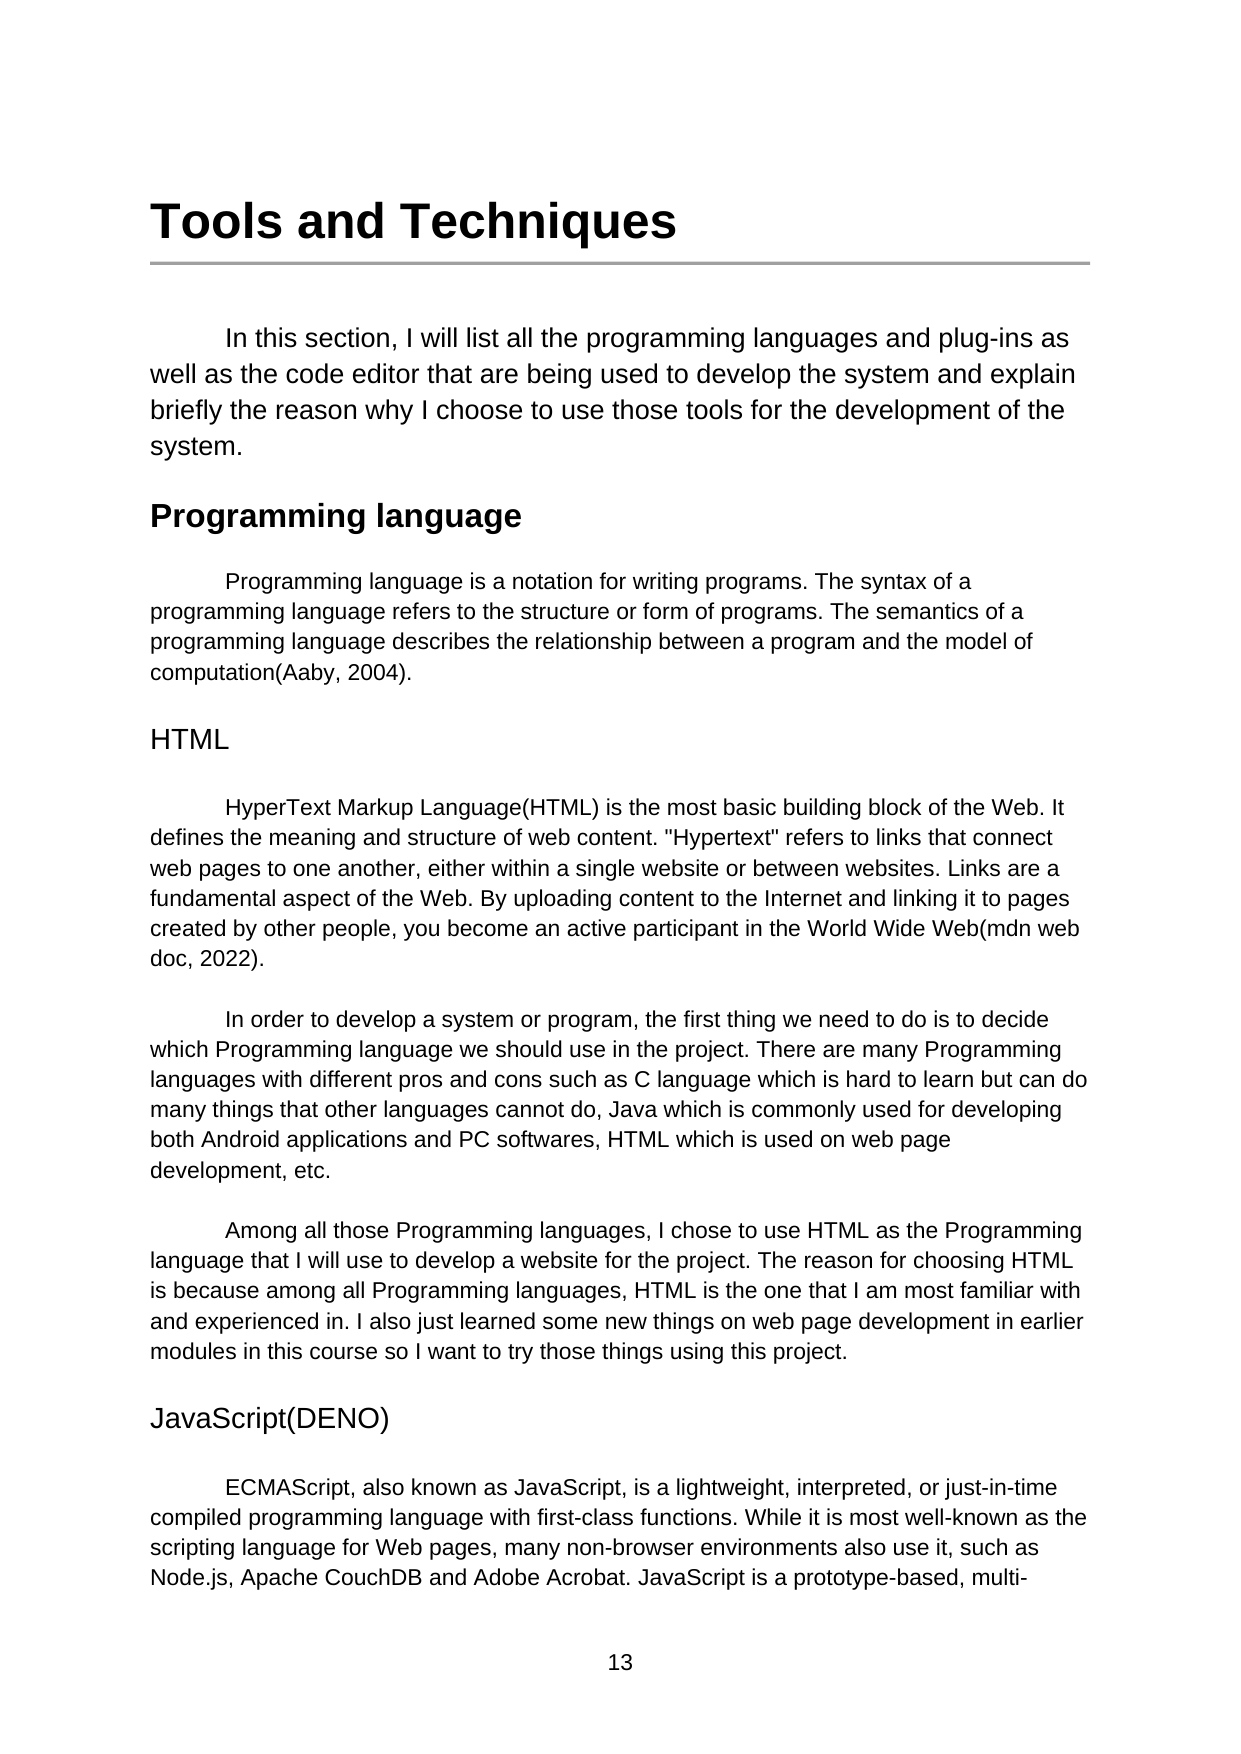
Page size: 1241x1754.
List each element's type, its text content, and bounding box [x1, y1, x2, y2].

subtitle Tools and Techniques [150, 192, 1090, 249]
subtitle JavaScript(DENO) [150, 1401, 1090, 1435]
text Programming language is a notation for writing programs. The syntax of a programming language refers to the structure or form of programs. The semantics of a programming language describes the relationship between a program and the model of computation(Aaby, 2004). [150, 568, 1090, 685]
text HyperText Markup Language(HTML) is the most basic building block of the Web. It defines the meaning and structure of web content. "Hypertext" refers to links that connect web pages to one another, either within a single website or between websites. Links are a fundamental aspect of the Web. By uploading content to the Internet and linking it to pages created by other people, you become an active participant in the World Wide Web(mdn web doc, 2022). [150, 794, 1090, 971]
text In order to develop a system or program, the first thing we need to do is to decide which Programming language we should use in the project. There are many Programming languages with different pros and cons such as C language which is hard to learn but can do many things that other languages cannot do, Java which is commonly used for developing both Android applications and PC softwares, HTML which is used on web page development, etc. [150, 1006, 1090, 1183]
text In this section, I will list all the programming languages and plug-ins as well as the code editor that are being used to develop the system and explain briefly the reason why I choose to use those tools for the development of the system. [150, 322, 1090, 461]
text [150, 1473, 1090, 1590]
subtitle HTML [150, 722, 1090, 756]
subtitle Programming language [150, 496, 1090, 534]
text Among all those Programming languages, I chose to use HTML as the Programming language that I will use to develop a website for the project. The reason for choosing HTML is because among all Programming languages, HTML is the one that I am most familiar with and experienced in. I also just learned some new things on web page development in earlier modules in this course so I want to try those things using this project. [150, 1217, 1090, 1364]
